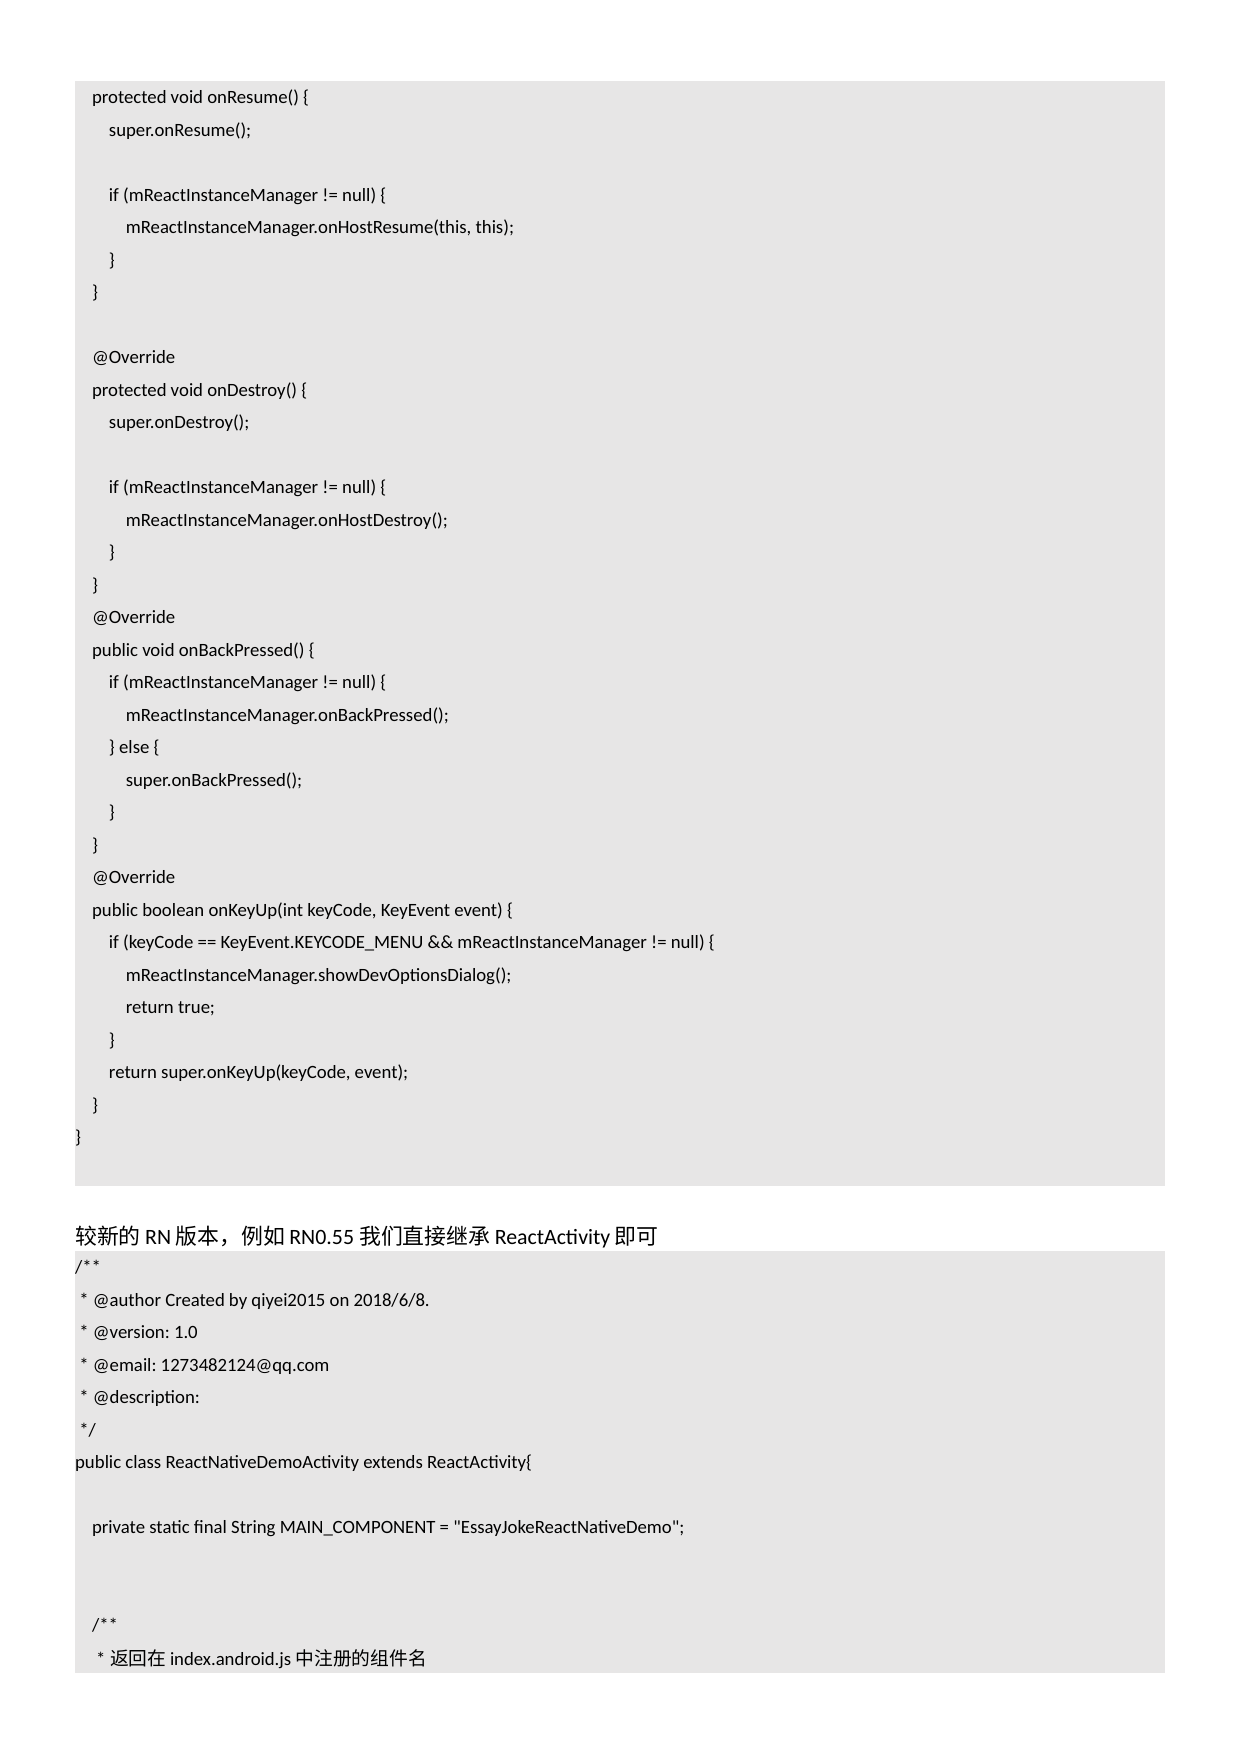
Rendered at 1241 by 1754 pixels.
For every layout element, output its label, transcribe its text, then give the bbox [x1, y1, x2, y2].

text /** [75, 1251, 1165, 1283]
text * @email: 1273482124@qq.com [75, 1348, 1165, 1381]
text public boolean onKeyUp(int keyCode, KeyEvent event) { [75, 893, 1165, 926]
text if (mReactInstanceManager != null) { [75, 666, 1165, 698]
text super.onDestroy(); [75, 406, 1165, 438]
text } [75, 1023, 1165, 1056]
text return super.onKeyUp(keyCode, event); [75, 1056, 1165, 1088]
text } [75, 1088, 1165, 1121]
text } [75, 796, 1165, 828]
text } else { [75, 731, 1165, 763]
text * @version: 1.0 [75, 1316, 1165, 1348]
text @Override [75, 861, 1165, 893]
text */ [75, 1413, 1165, 1446]
text /** [75, 1608, 1165, 1641]
text if (mReactInstanceManager != null) { [75, 471, 1165, 503]
text mReactInstanceManager.onHostDestroy(); [75, 503, 1165, 536]
text * @description: [75, 1381, 1165, 1413]
text mReactInstanceManager.onHostResume(this, this); [75, 211, 1165, 243]
text public class ReactNativeDemoActivity extends ReactActivity{ [75, 1446, 1165, 1478]
text 较新的RN版本，例如RN0.55 我们直接继承ReactActivity即可 [75, 1218, 1165, 1251]
text public void onBackPressed() { [75, 633, 1165, 666]
text mReactInstanceManager.onBackPressed(); [75, 698, 1165, 731]
text } [75, 828, 1165, 861]
text } [75, 243, 1165, 276]
text @Override [75, 341, 1165, 373]
text protected void onDestroy() { [75, 373, 1165, 406]
text if (keyCode == KeyEvent.KEYCODE_MENU && mReactInstanceManager != null) { [75, 926, 1165, 958]
text * 返回在index.android.js 中注册的组件名 [75, 1641, 1165, 1673]
text private static final String MAIN_COMPONENT = "EssayJokeReactNativeDemo"; [75, 1511, 1165, 1543]
text } [75, 536, 1165, 568]
text if (mReactInstanceManager != null) { [75, 178, 1165, 211]
text @Override [75, 601, 1165, 633]
text return true; [75, 991, 1165, 1023]
text mReactInstanceManager.showDevOptionsDialog(); [75, 958, 1165, 991]
text * @author Created by qiyei2015 on 2018/6/8. [75, 1283, 1165, 1316]
text super.onResume(); [75, 113, 1165, 146]
text } [75, 568, 1165, 601]
text super.onBackPressed(); [75, 763, 1165, 796]
text } [75, 1121, 1165, 1153]
text protected void onResume() { [75, 81, 1165, 113]
text } [75, 276, 1165, 308]
